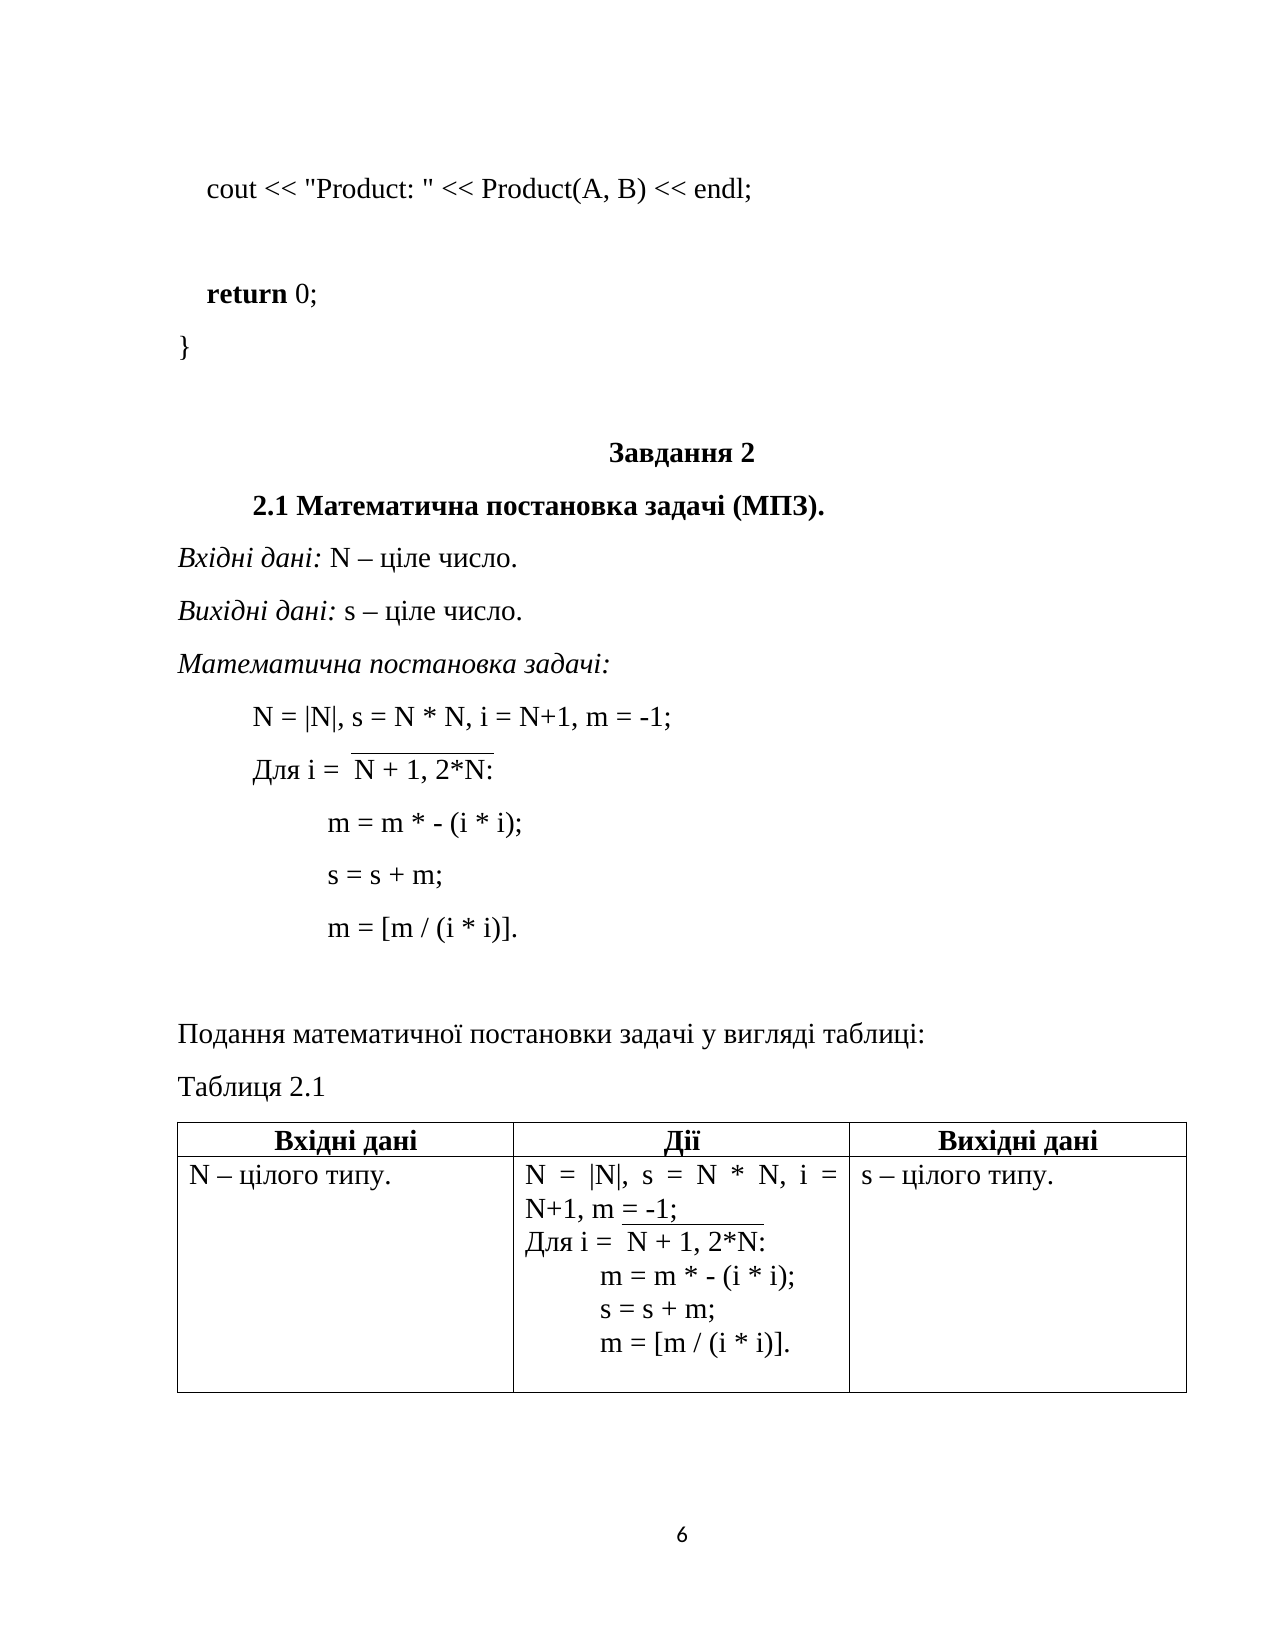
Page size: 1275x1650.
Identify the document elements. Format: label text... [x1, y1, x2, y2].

table_header Дії [514, 1123, 849, 1156]
text } [177, 329, 1186, 363]
text Таблиця 2.1 [177, 1069, 1186, 1102]
text 2.1 Математична постановка задачі (МПЗ). [177, 488, 1186, 521]
text Вхідні дані: N – ціле число. [177, 541, 1186, 574]
text Завдання 2 [177, 435, 1186, 468]
table_header Вхідні дані [178, 1123, 513, 1156]
text m = m * - (i * i); [177, 805, 1186, 838]
table_cell N – цілого типу. [178, 1157, 513, 1392]
text Вихідні дані: s – ціле число. [177, 593, 1186, 627]
text Математична постановка задачі: [177, 646, 1186, 680]
text N = |N|, s = N * N, i = N+1, m = -1; [177, 699, 1186, 733]
text cout << "Product: " << Product(A, B) << endl; [177, 171, 1186, 204]
table_header Вихідні дані [850, 1123, 1186, 1156]
table_cell s – цілого типу. [850, 1157, 1186, 1392]
text Подання математичної постановки задачі у вигляді таблиці: [177, 1016, 1186, 1049]
table_cell N = |N|, s = N * N, i = N+1, m = -1; Для i = N + 1, 2*N: m = m * - (i * i); s = s + m; m = [m / (i * i)]. [514, 1157, 849, 1392]
text s = s + m; [177, 857, 1186, 891]
text return 0; [177, 277, 1186, 310]
text m = [m / (i * i)]. [177, 910, 1186, 944]
text Для i = N + 1, 2*N: [177, 752, 1186, 785]
